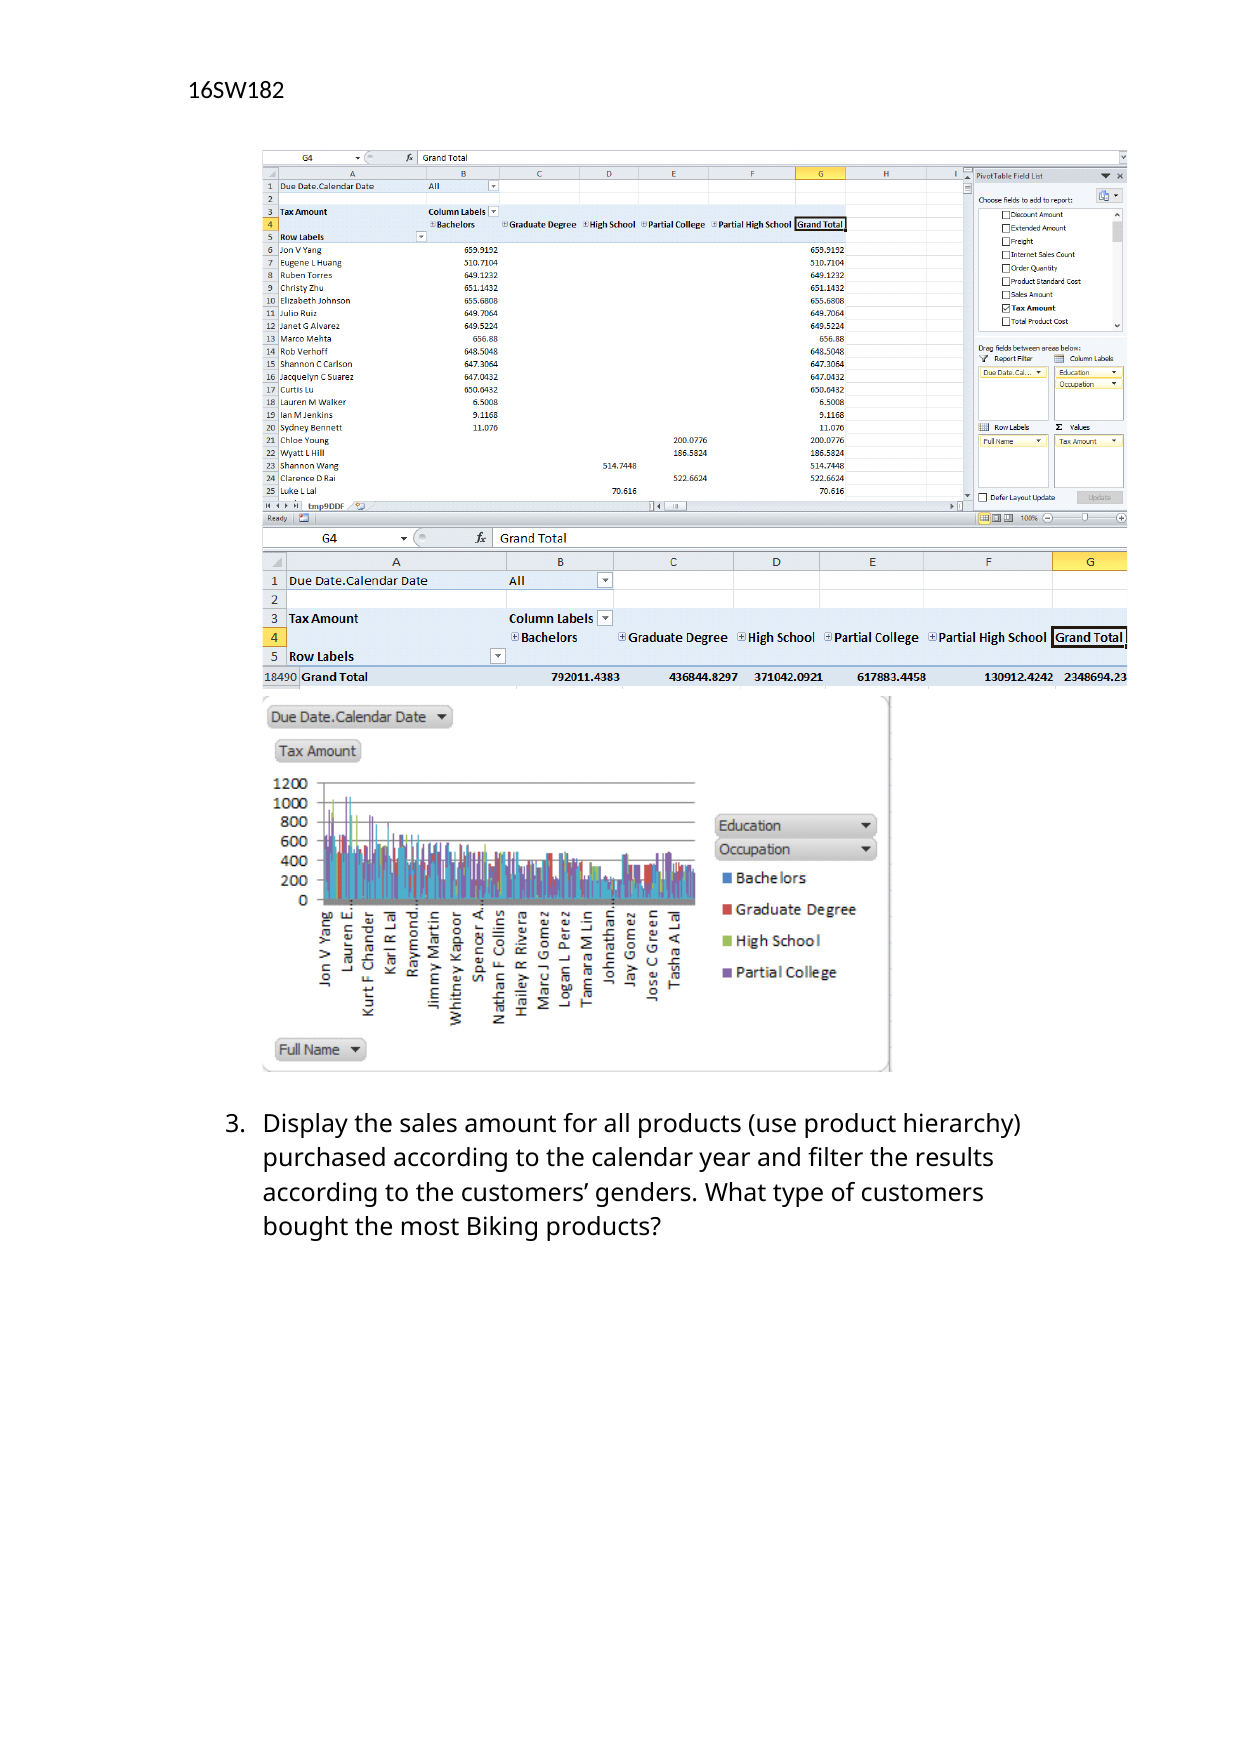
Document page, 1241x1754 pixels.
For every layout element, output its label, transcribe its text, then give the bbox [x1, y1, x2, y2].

list Display the sales amount for all products (use product hierarchy) purchased according to the calendar year and filter the results according to the customers’ genders. What type of customers bought the most Biking products? [225, 1106, 1053, 1242]
